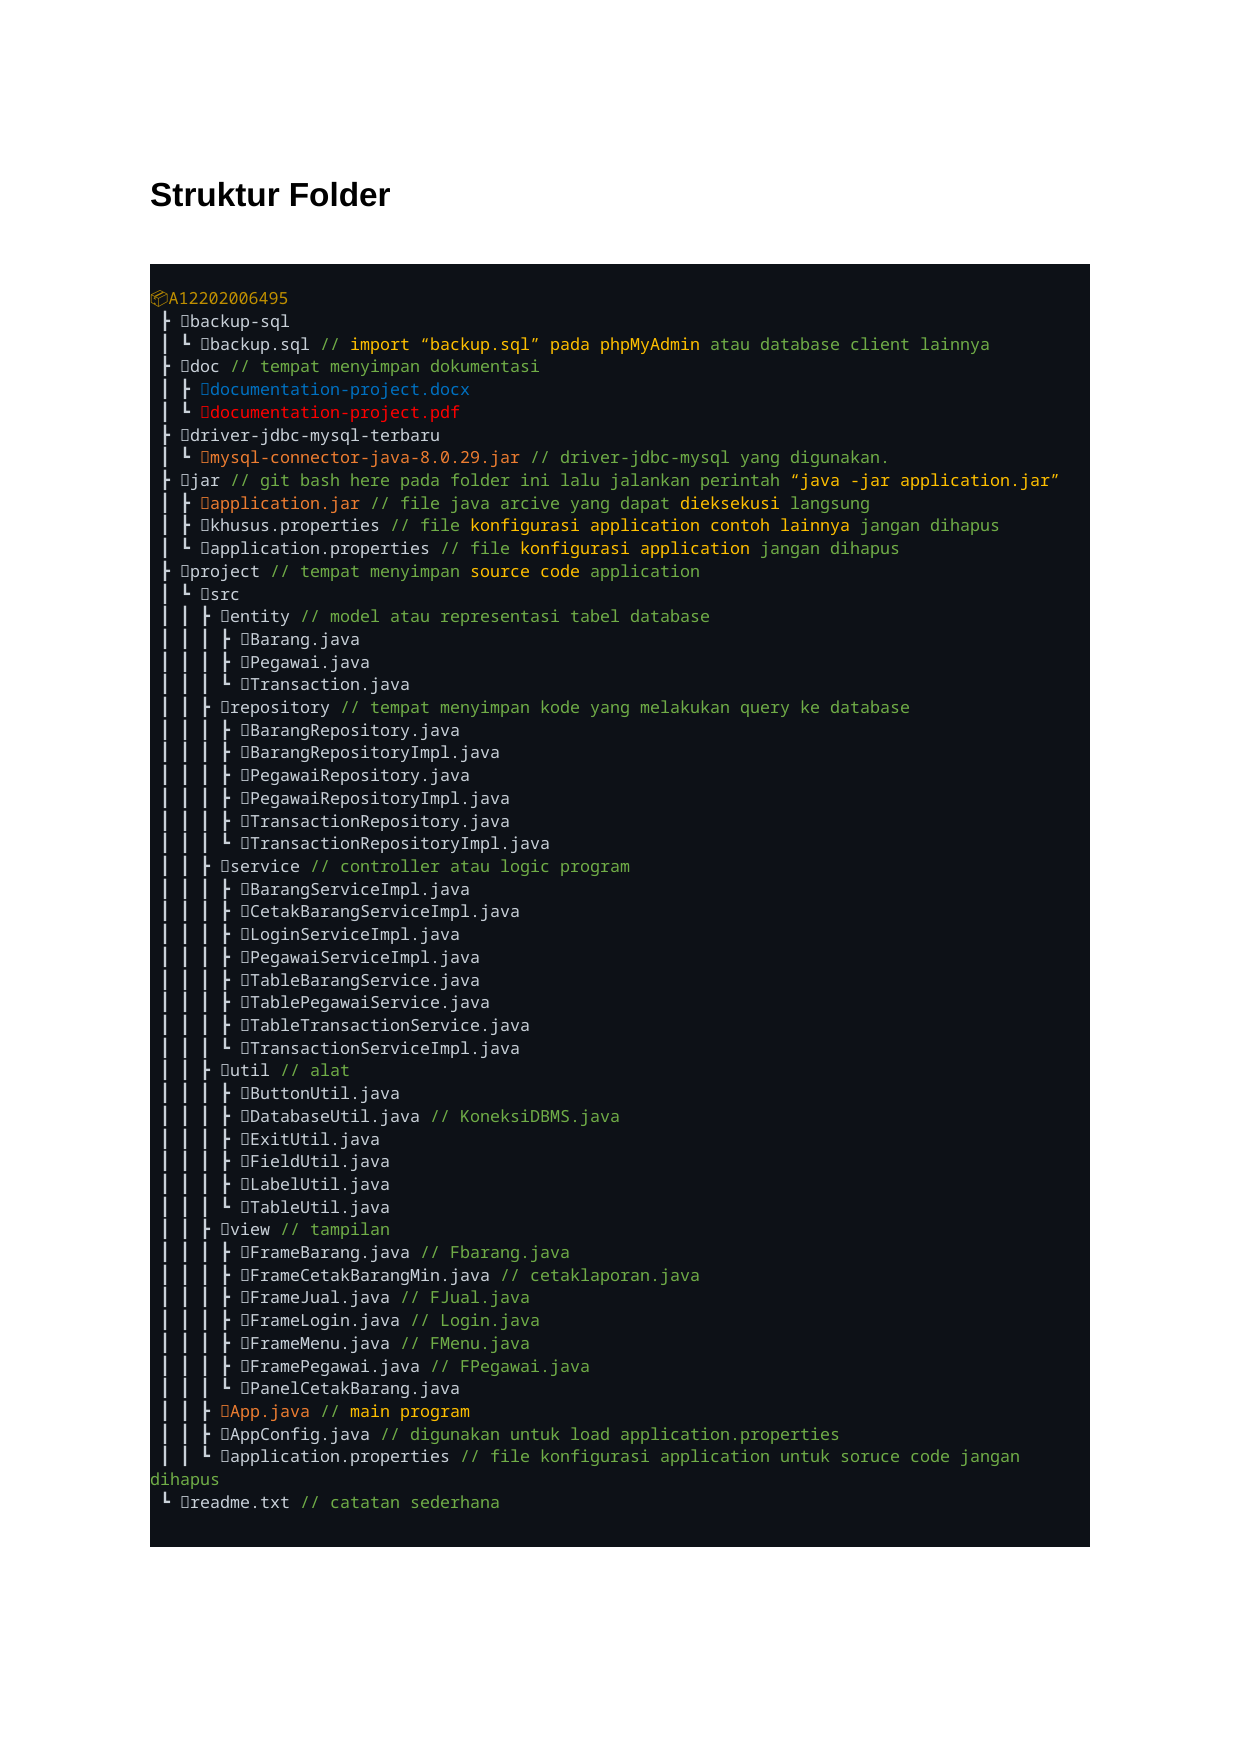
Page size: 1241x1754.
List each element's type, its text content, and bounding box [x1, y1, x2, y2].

text ┃ ┃ ┃ ┣ 📜TransactionRepository.java [150, 809, 1090, 832]
text ┃ ┃ ┃ ┣ 📜TablePegawaiService.java [150, 991, 1090, 1013]
text ┃ ┗ 📜mysql-connector-java-8.0.29.jar // driver-jdbc-mysql yang digunakan. [150, 446, 1090, 468]
text ┃ ┃ ┃ ┣ 📜BarangRepositoryImpl.java [150, 741, 1090, 764]
text ┃ ┗ 📜backup.sql // import “backup.sql” pada phpMyAdmin atau database client lainnya [150, 332, 1090, 355]
text ┃ ┃ ┃ ┣ 📜DatabaseUtil.java // KoneksiDBMS.java [150, 1104, 1090, 1127]
text ┃ ┃ ┃ ┣ 📜LabelUtil.java [150, 1172, 1090, 1195]
text ┃ ┃ ┃ ┣ 📜FramePegawai.java // FPegawai.java [150, 1354, 1090, 1377]
text ┃ ┃ ┣ 📂view // tampilan [150, 1218, 1090, 1241]
text ┃ ┃ ┣ 📜App.java // main program [150, 1399, 1090, 1422]
text ┃ ┃ ┃ ┣ 📜FrameMenu.java // FMenu.java [150, 1331, 1090, 1354]
text ┃ ┗ 📜documentation-project.pdf [150, 400, 1090, 423]
text ┃ ┃ ┃ ┣ 📜CetakBarangServiceImpl.java [150, 900, 1090, 923]
text ┃ ┃ ┃ ┗ 📜TransactionServiceImpl.java [150, 1036, 1090, 1059]
text ┃ ┣ 📜documentation-project.docx [150, 378, 1090, 400]
text ┣ 📂doc // tempat menyimpan dokumentasi [150, 355, 1090, 378]
text ┃ ┃ ┃ ┣ 📜Pegawai.java [150, 650, 1090, 673]
text ┃ ┃ ┃ ┗ 📜TableUtil.java [150, 1195, 1090, 1218]
text ┃ ┃ ┗ 📜application.properties // file konfigurasi application untuk soruce code jangan dihapus [150, 1445, 1090, 1490]
text ┣ 📂jar // git bash here pada folder ini lalu jalankan perintah “java -jar application.jar” [150, 468, 1090, 491]
text ┃ ┃ ┃ ┣ 📜LoginServiceImpl.java [150, 923, 1090, 945]
text ┗ 📜readme.txt // catatan sederhana [150, 1490, 1090, 1513]
text ┃ ┃ ┃ ┣ 📜FrameJual.java // FJual.java [150, 1286, 1090, 1309]
text ┃ ┃ ┃ ┣ 📜PegawaiRepository.java [150, 764, 1090, 786]
text ┣ 📂driver-jdbc-mysql-terbaru [150, 423, 1090, 446]
text ┃ ┃ ┃ ┣ 📜Barang.java [150, 627, 1090, 650]
text ┣ 📂project // tempat menyimpan source code application [150, 559, 1090, 582]
text ┃ ┃ ┃ ┣ 📜PegawaiRepositoryImpl.java [150, 786, 1090, 809]
text ┃ ┣ 📜khusus.properties // file konfigurasi application contoh lainnya jangan dihapus [150, 514, 1090, 537]
text ┃ ┃ ┣ 📂service // controller atau logic program [150, 854, 1090, 877]
text ┣ 📂backup-sql [150, 309, 1090, 332]
subtitle Struktur Folder [150, 175, 1090, 213]
text 📦A12202006495 [150, 287, 1090, 309]
text ┃ ┃ ┃ ┣ 📜FrameBarang.java // Fbarang.java [150, 1241, 1090, 1263]
text ┃ ┃ ┣ 📂repository // tempat menyimpan kode yang melakukan query ke database [150, 696, 1090, 718]
text ┃ ┃ ┃ ┣ 📜FrameLogin.java // Login.java [150, 1309, 1090, 1331]
text ┃ ┗ 📜application.properties // file konfigurasi application jangan dihapus [150, 537, 1090, 559]
text ┃ ┃ ┃ ┣ 📜ExitUtil.java [150, 1127, 1090, 1150]
text ┃ ┃ ┣ 📜AppConfig.java // digunakan untuk load application.properties [150, 1422, 1090, 1445]
text ┃ ┃ ┃ ┣ 📜TableTransactionService.java [150, 1013, 1090, 1036]
text ┃ ┃ ┃ ┗ 📜Transaction.java [150, 673, 1090, 696]
text ┃ ┃ ┃ ┗ 📜PanelCetakBarang.java [150, 1377, 1090, 1399]
text ┃ ┃ ┃ ┣ 📜BarangRepository.java [150, 718, 1090, 741]
text ┃ ┃ ┃ ┣ 📜PegawaiServiceImpl.java [150, 945, 1090, 968]
text ┃ ┃ ┃ ┣ 📜FieldUtil.java [150, 1150, 1090, 1172]
text ┃ ┣ 📜application.jar // file java arcive yang dapat dieksekusi langsung [150, 491, 1090, 514]
text ┃ ┃ ┃ ┣ 📜ButtonUtil.java [150, 1082, 1090, 1104]
text ┃ ┗ 📂src [150, 582, 1090, 605]
text ┃ ┃ ┃ ┣ 📜FrameCetakBarangMin.java // cetaklaporan.java [150, 1263, 1090, 1286]
text ┃ ┃ ┣ 📂util // alat [150, 1059, 1090, 1082]
text ┃ ┃ ┃ ┣ 📜TableBarangService.java [150, 968, 1090, 991]
text ┃ ┃ ┃ ┣ 📜BarangServiceImpl.java [150, 877, 1090, 900]
text ┃ ┃ ┃ ┗ 📜TransactionRepositoryImpl.java [150, 832, 1090, 854]
text ┃ ┃ ┣ 📂entity // model atau representasi tabel database [150, 605, 1090, 627]
